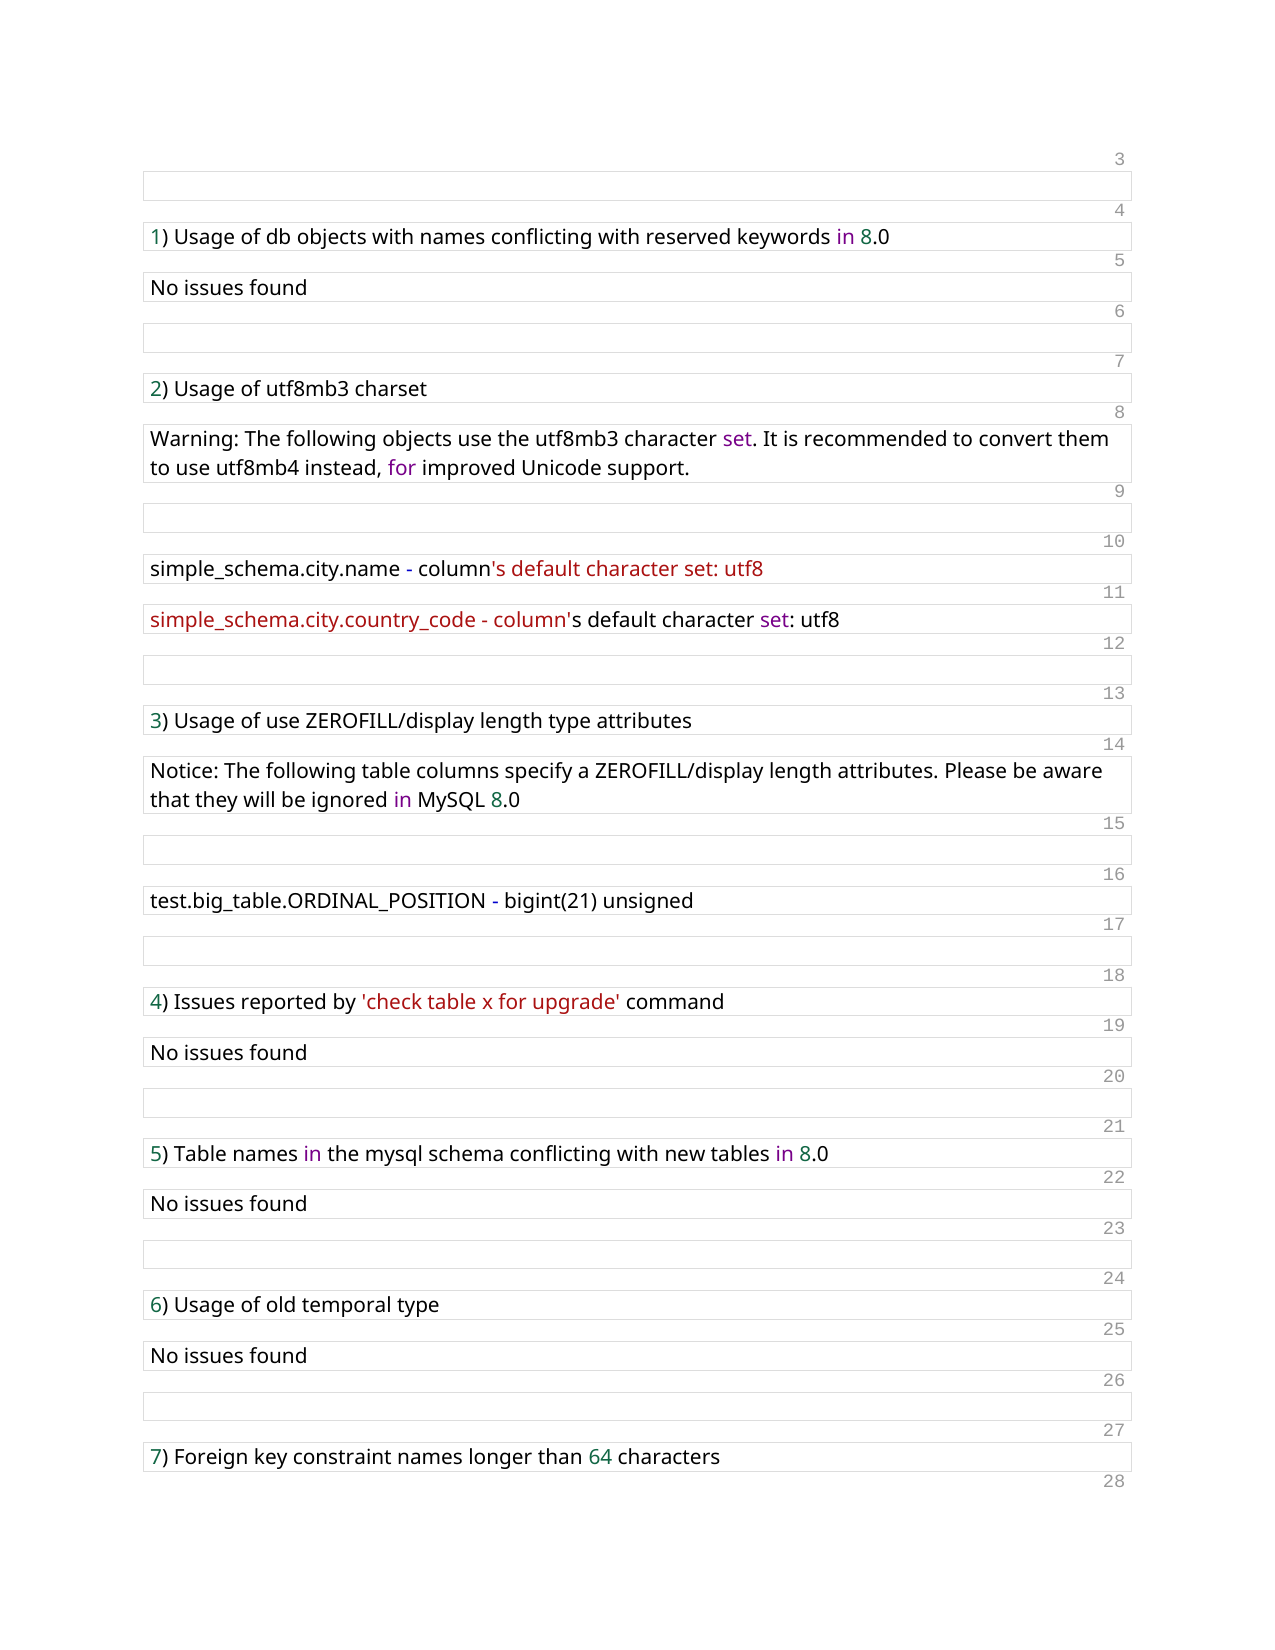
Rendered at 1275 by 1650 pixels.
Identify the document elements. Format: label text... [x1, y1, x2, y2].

text 3 [150, 150, 1125, 171]
text No issues found [144, 1342, 1131, 1370]
text 25 [150, 1320, 1125, 1341]
text 21 [150, 1118, 1125, 1138]
text 1) Usage of db objects with names conflicting with reserved keywords in 8.0 [144, 223, 1131, 250]
text 6) Usage of old temporal type [144, 1291, 1131, 1319]
text 14 [150, 735, 1125, 756]
text 7 [150, 353, 1125, 373]
text 3) Usage of use ZEROFILL/display length type attributes [144, 706, 1131, 734]
text 28 [150, 1472, 1125, 1493]
text 17 [150, 915, 1125, 936]
text 11 [150, 584, 1125, 604]
text 18 [150, 966, 1125, 987]
text 23 [150, 1219, 1125, 1240]
text No issues found [144, 1038, 1131, 1066]
text 12 [150, 634, 1125, 655]
text 15 [150, 814, 1125, 835]
text 8 [150, 403, 1125, 424]
text simple_schema.city.country_code - column's default character set: utf8 [144, 605, 1131, 633]
text Warning: The following objects use the utf8mb3 character set. It is recommended to convert them to use utf8mb4 instead, for improved Unicode support. [144, 425, 1131, 482]
text 27 [150, 1421, 1125, 1442]
text 4) Issues reported by 'check table x for upgrade' command [144, 988, 1131, 1015]
text 19 [150, 1016, 1125, 1037]
text 16 [150, 865, 1125, 886]
text 26 [150, 1371, 1125, 1392]
text test.big_table.ORDINAL_POSITION - bigint(21) unsigned [144, 887, 1131, 914]
text 4 [150, 201, 1125, 222]
text 10 [150, 533, 1125, 553]
text 6 [150, 302, 1125, 323]
text 24 [150, 1269, 1125, 1290]
text 7) Foreign key constraint names longer than 64 characters [144, 1443, 1131, 1471]
text 13 [150, 685, 1125, 705]
text Notice: The following table columns specify a ZEROFILL/display length attributes. Please be aware that they will be ignored in MySQL 8.0 [144, 757, 1131, 813]
text No issues found [144, 273, 1131, 301]
text 20 [150, 1067, 1125, 1088]
text 22 [150, 1168, 1125, 1189]
text No issues found [144, 1190, 1131, 1218]
text simple_schema.city.name - column's default character set: utf8 [144, 555, 1131, 583]
text 9 [150, 483, 1125, 503]
text 5 [150, 251, 1125, 272]
text 5) Table names in the mysql schema conflicting with new tables in 8.0 [144, 1139, 1131, 1167]
text 2) Usage of utf8mb3 charset [144, 374, 1131, 402]
